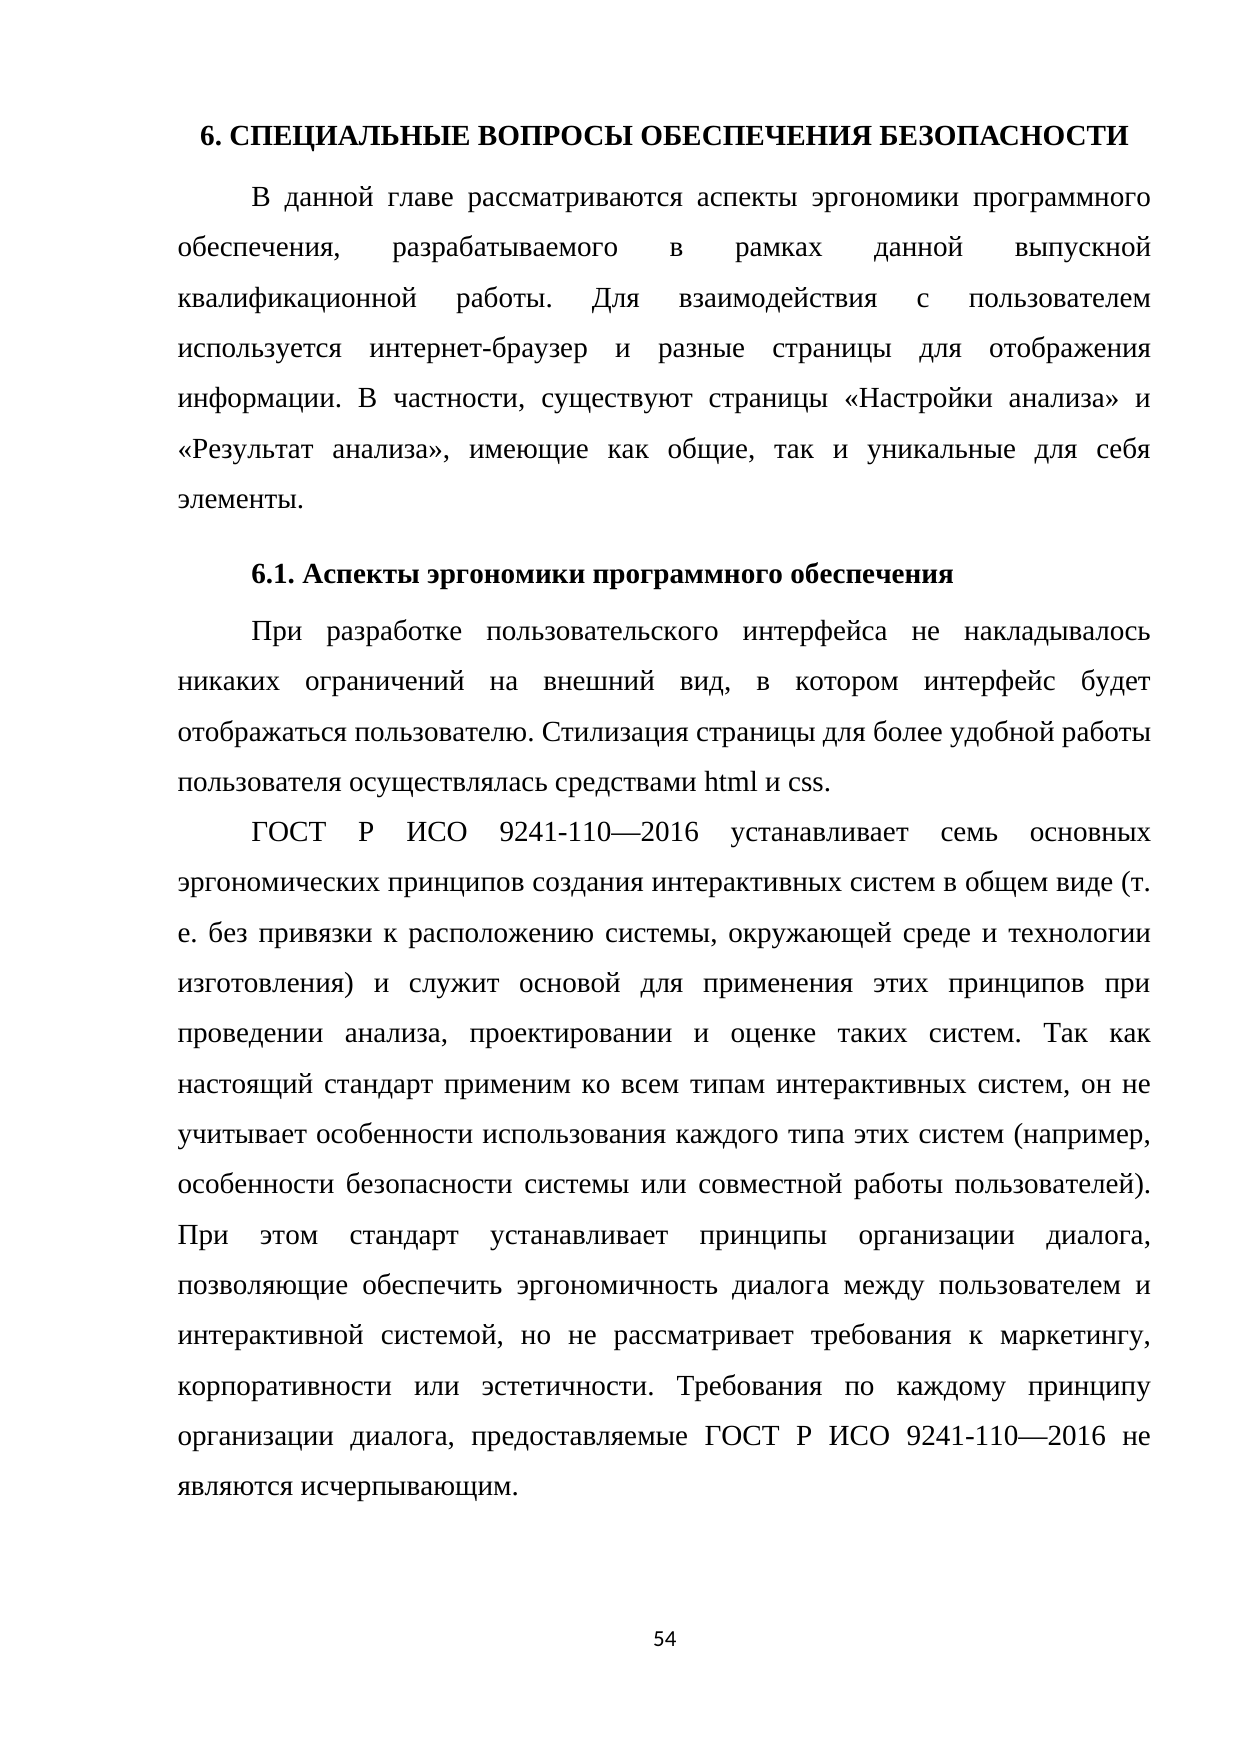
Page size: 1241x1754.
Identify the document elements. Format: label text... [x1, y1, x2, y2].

subtitle 6. СПЕЦИАЛЬНЫЕ ВОПРОСЫ ОБЕСПЕЧЕНИЯ БЕЗОПАСНОСТИ [177, 118, 1152, 152]
text При разработке пользовательского интерфейса не накладывалось никаких ограничений на внешний вид, в котором интерфейс будет отображаться пользователю. Стилизация страницы для более удобной работы пользователя осуществлялась средствами html и css. [177, 613, 1152, 797]
text В данной главе рассматриваются аспекты эргономики программного обеспечения, разрабатываемого в рамках данной выпускной квалификационной работы. Для взаимодействия с пользователем используется интернет-браузер и разные страницы для отображения информации. В частности, существуют страницы «Настройки анализа» и «Результат анализа», имеющие как общие, так и уникальные для себя элементы. [177, 179, 1152, 515]
text ГОСТ Р ИСО 9241-110—2016 устанавливает семь основных эргономических принципов создания интерактивных систем в общем виде (т. е. без привязки к расположению системы, окружающей среде и технологии изготовления) и служит основой для применения этих принципов при проведении анализа, проектировании и оценке таких систем. Так как настоящий стандарт применим ко всем типам интерактивных систем, он не учитывает особенности использования каждого типа этих систем (например, особенности безопасности системы или совместной работы пользователей). При этом стандарт устанавливает принципы организации диалога, позволяющие обеспечить эргономичность диалога между пользователем и интерактивной системой, но не рассматривает требования к маркетингу, корпоративности или эстетичности. Требования по каждому принципу организации диалога, предоставляемые ГОСТ Р ИСО 9241-110—2016 не являются исчерпывающим. [177, 814, 1152, 1502]
subtitle 6.1. Аспекты эргономики программного обеспечения [177, 556, 1152, 590]
